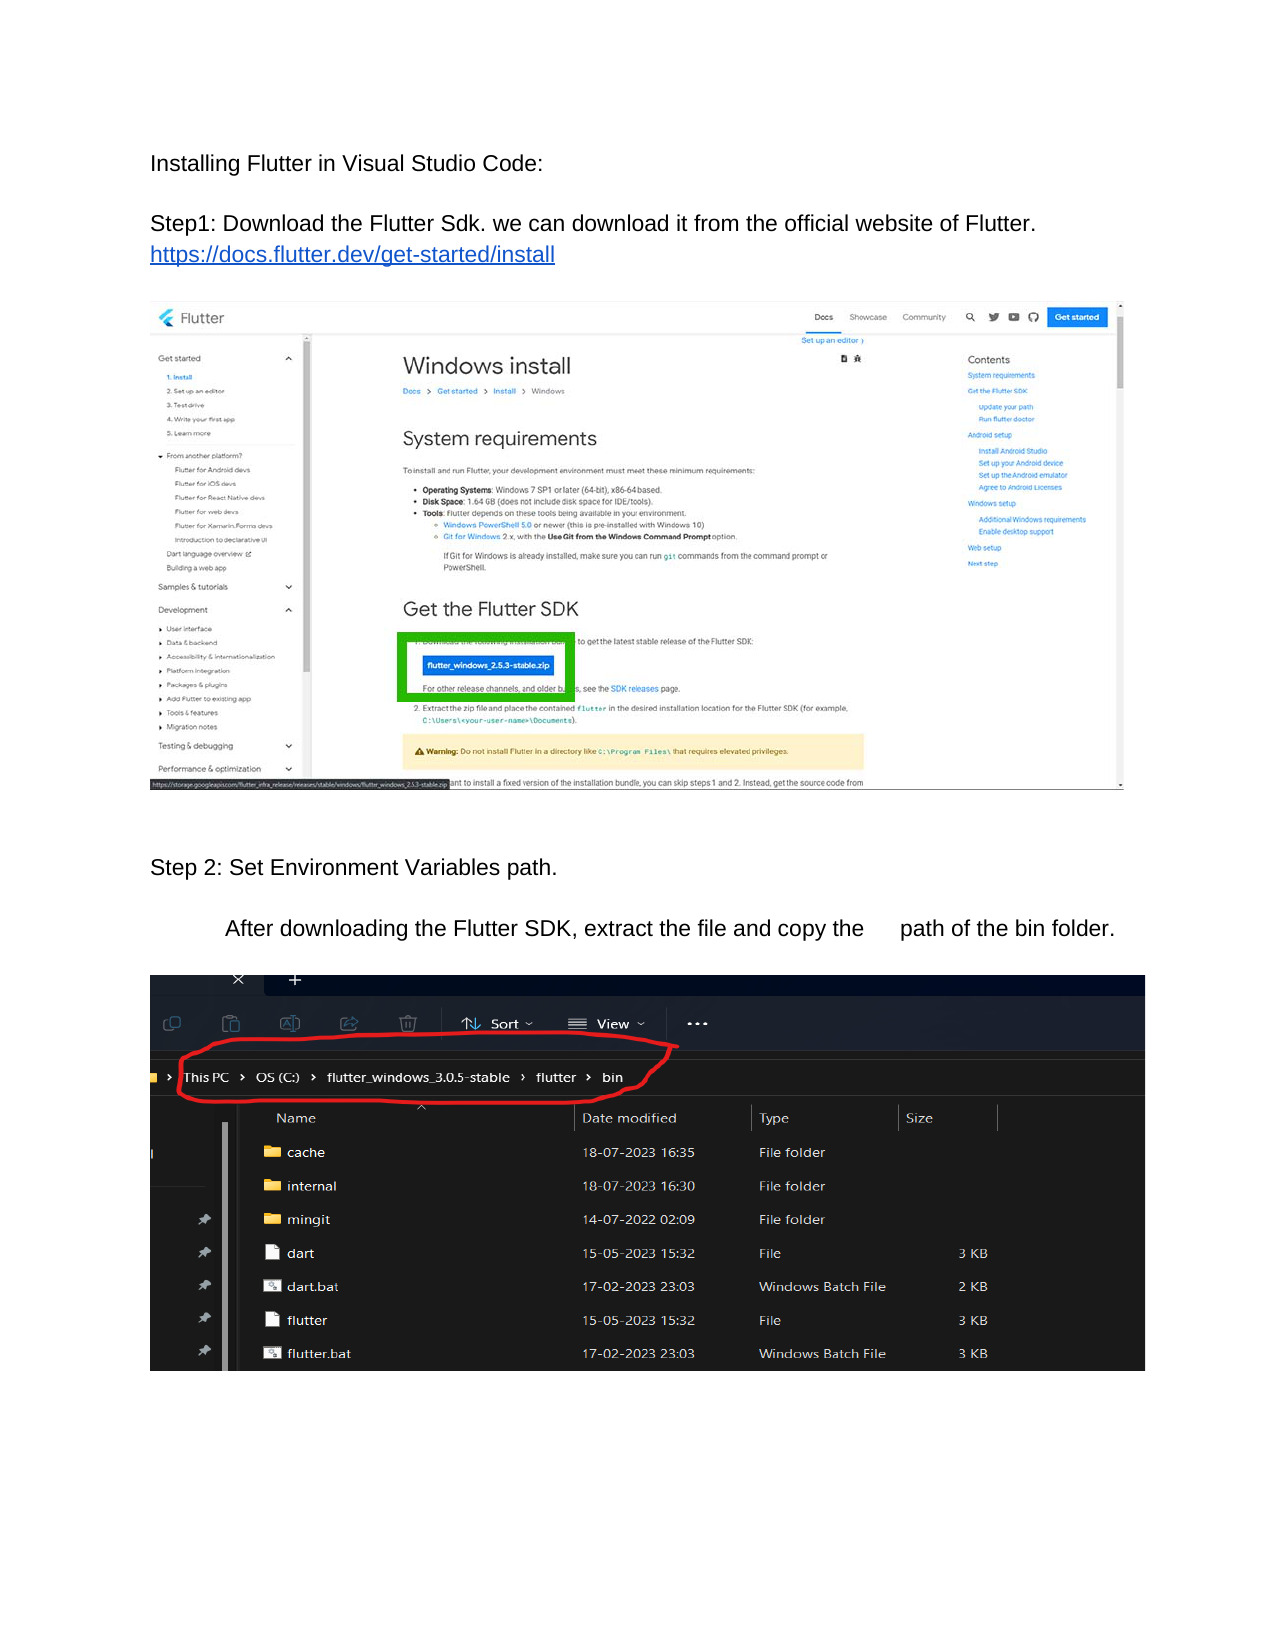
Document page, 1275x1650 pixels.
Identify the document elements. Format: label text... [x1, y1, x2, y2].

text After downloading the Flutter SDK, extract the file and copy the path of the bin folder. [150, 914, 1125, 941]
text Installing Flutter in Visual Studio Code: [150, 150, 1125, 176]
picture [150, 975, 1146, 1371]
text Step 2: Set Environment Variables path. [150, 854, 1125, 880]
picture [150, 301, 1124, 790]
text Step1: Download the Flutter Sdk. we can download it from the official website of Flutter. https://docs.flutter.dev/get-started/install [150, 210, 1125, 267]
